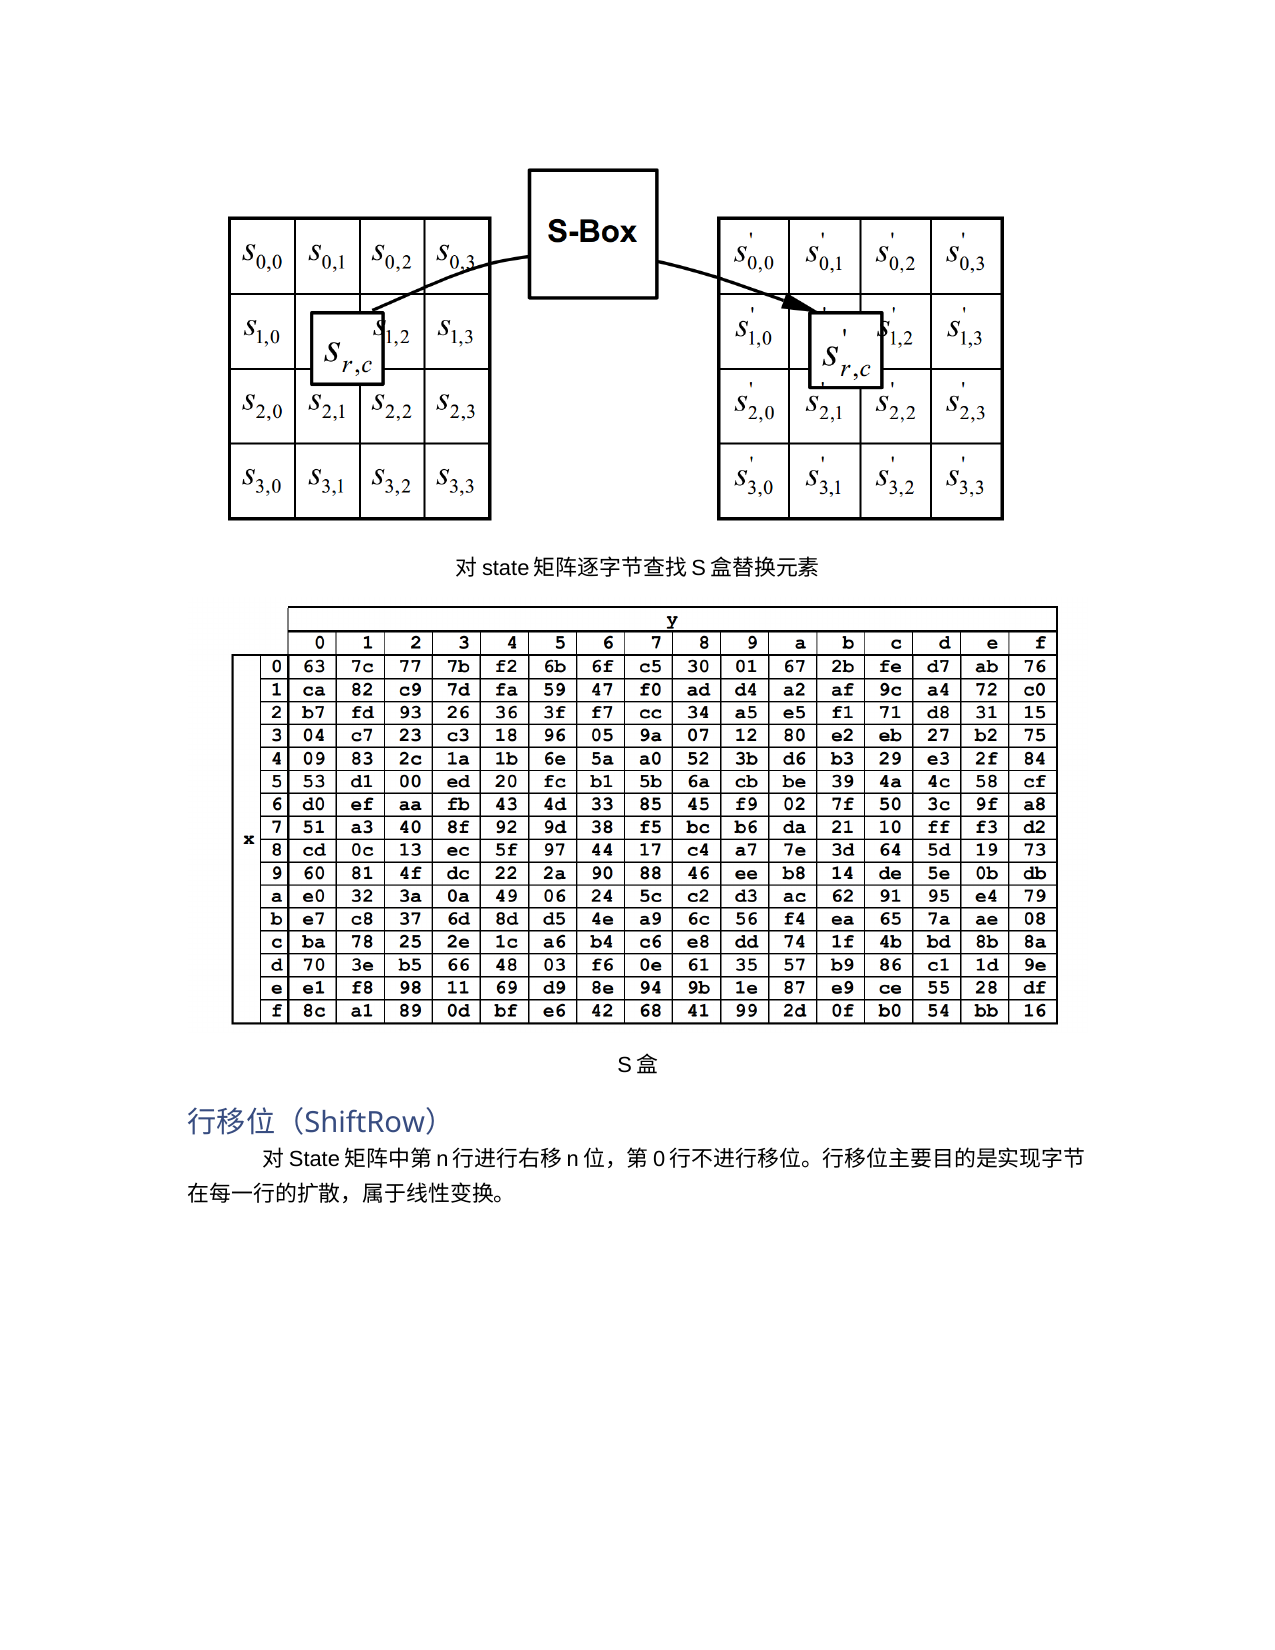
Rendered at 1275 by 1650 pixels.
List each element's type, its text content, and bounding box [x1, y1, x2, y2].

text S盒 [187, 1047, 1087, 1079]
picture [187, 150, 1080, 535]
picture [187, 597, 1088, 1033]
text 对state矩阵逐字节查找S盒替换元素 [187, 550, 1087, 582]
subtitle 行移位（ShiftRow） [187, 1099, 1087, 1141]
text 对State矩阵中第n行进行右移n位，第0行不进行移位。行移位主要目的是实现字节在每一行的扩散，属于线性变换。 [187, 1141, 1087, 1208]
